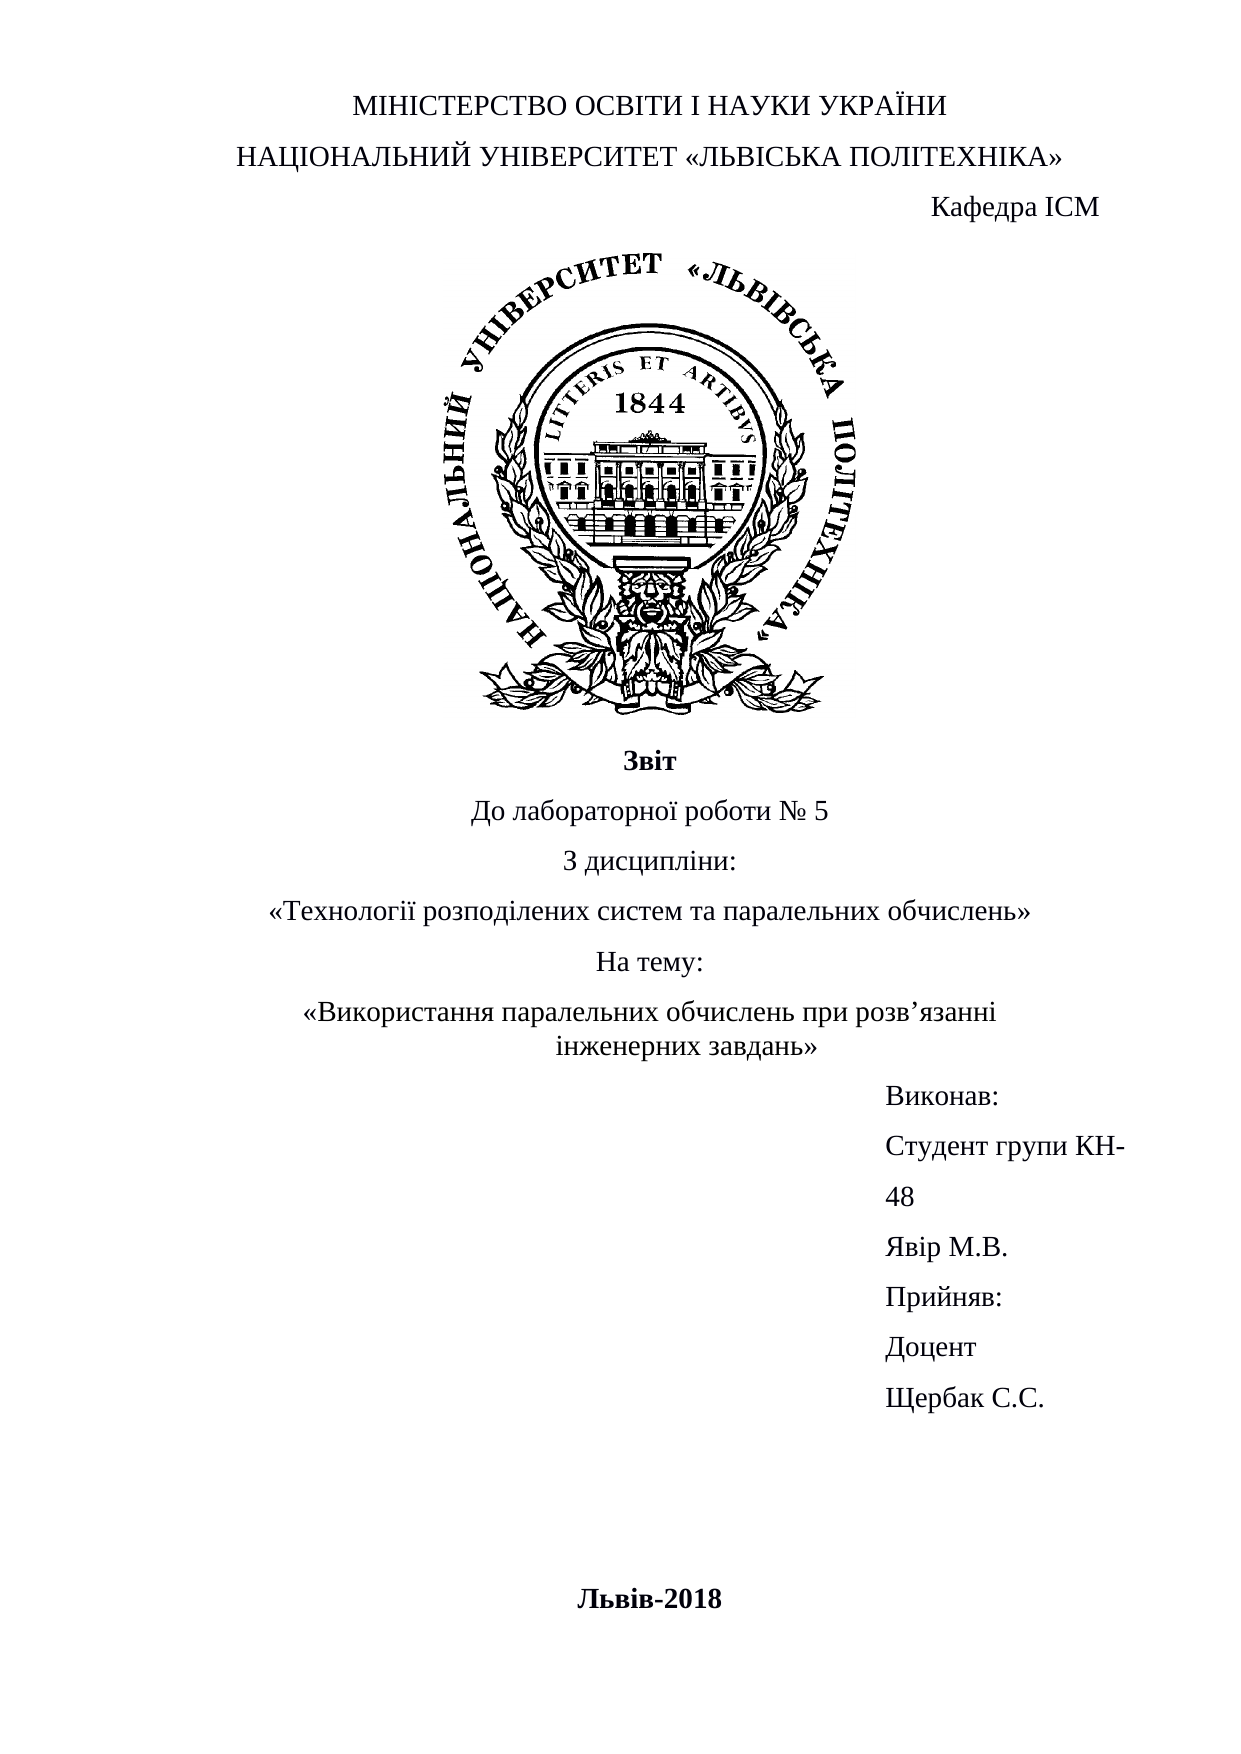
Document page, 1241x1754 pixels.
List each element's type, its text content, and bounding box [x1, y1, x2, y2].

text Прийняв: [885, 1279, 1152, 1313]
text Явір М.В. [885, 1229, 1152, 1262]
text НАЦІОНАЛЬНИЙ УНІВЕРСИТЕТ «ЛЬВІСЬКА ПОЛІТЕХНІКА» [148, 139, 1152, 172]
text інженерних завдань» [221, 1028, 1152, 1061]
text З дисципліни: [148, 843, 1152, 877]
text Звіт [148, 743, 1152, 776]
text Кафедра ІСМ [148, 189, 1152, 223]
text Студент групи КН-48 [885, 1128, 1152, 1212]
picture [443, 253, 856, 718]
text Щербак С.С. [885, 1380, 1152, 1413]
text Львів-2018 [148, 1581, 1152, 1615]
text На тему: [148, 944, 1152, 977]
text Виконав: [811, 1078, 1152, 1112]
text «Технології розподілених систем та паралельних обчислень» [148, 893, 1152, 927]
text МІНІСТЕРСТВО ОСВІТИ І НАУКИ УКРАЇНИ [148, 88, 1152, 122]
text До лабораторної роботи № 5 [148, 793, 1152, 826]
text «Використання паралельних обчислень при розв’язанні [148, 994, 1152, 1028]
text Доцент [885, 1329, 1152, 1363]
